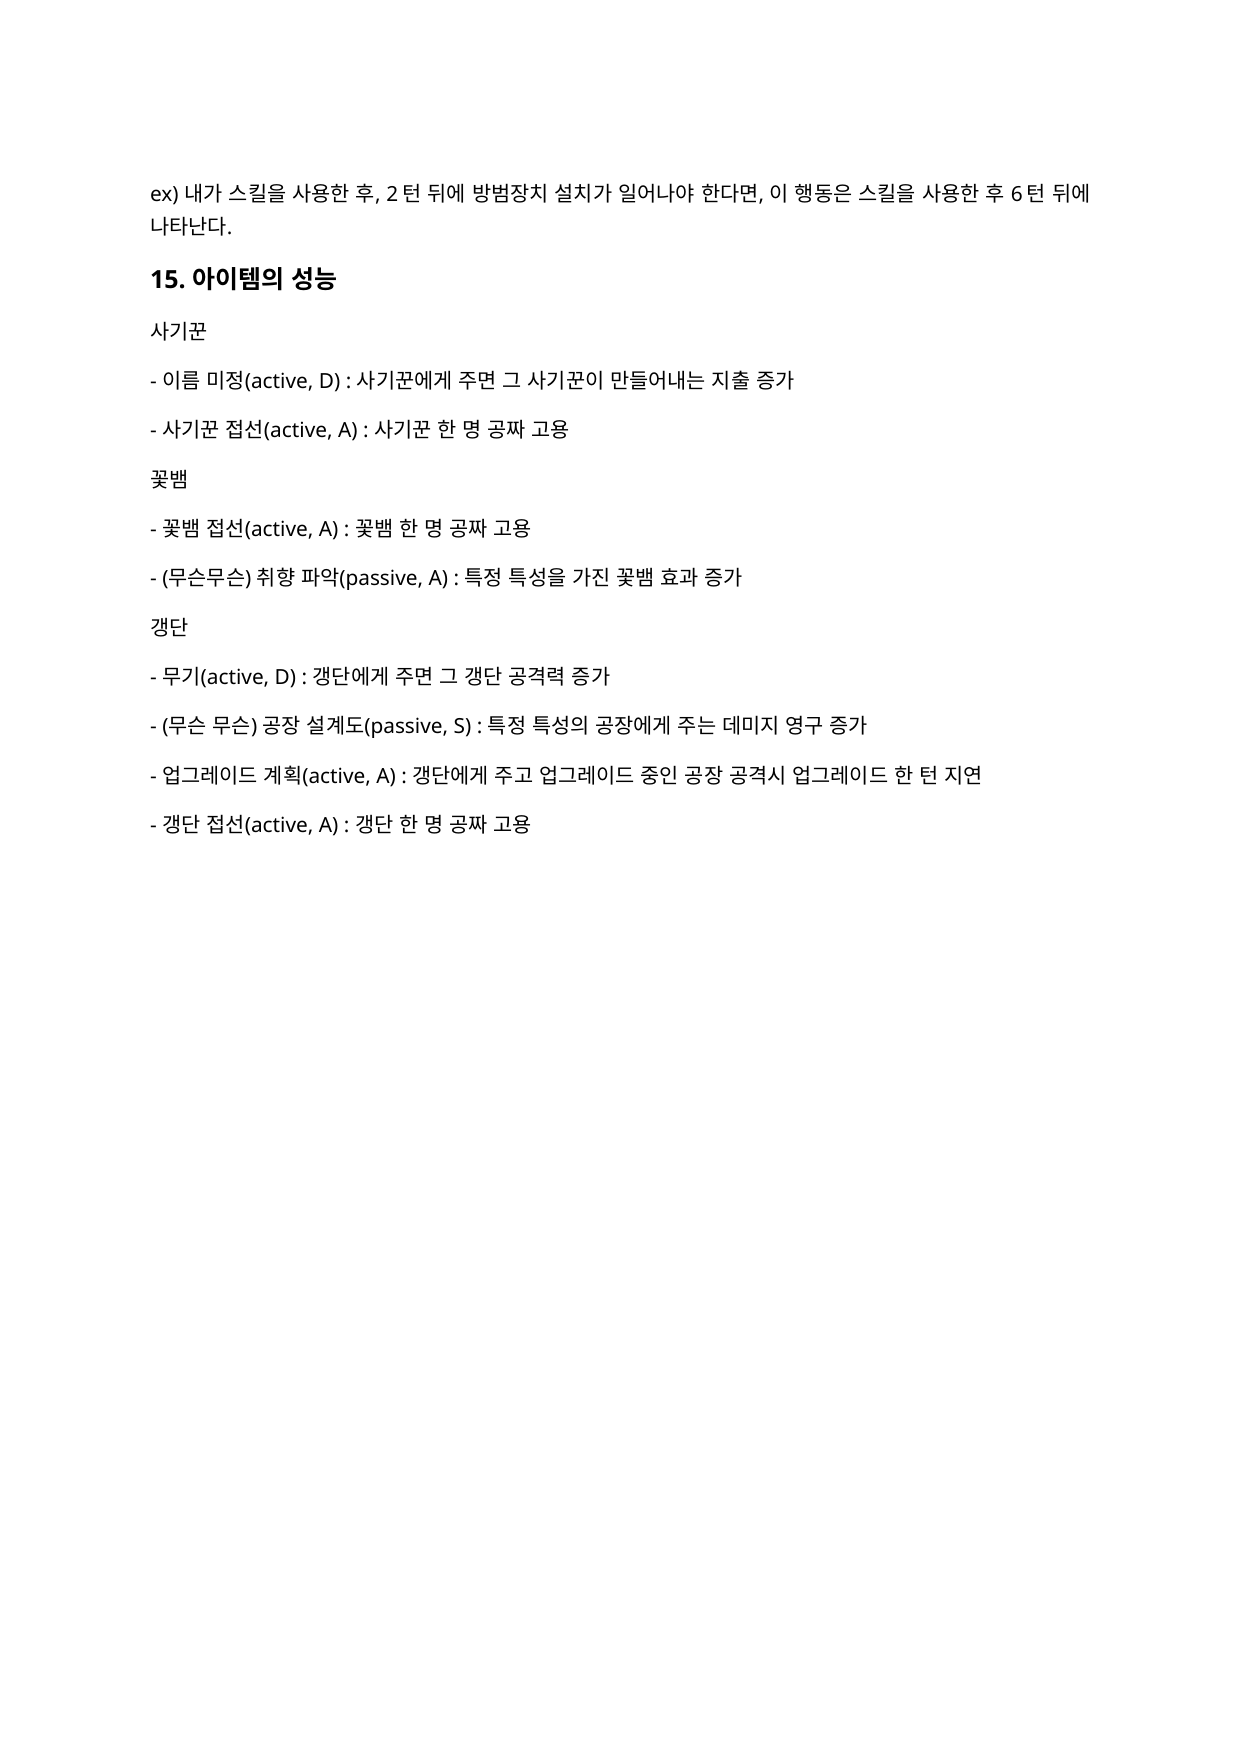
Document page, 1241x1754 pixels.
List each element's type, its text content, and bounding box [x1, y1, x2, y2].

text 갱단 [150, 611, 1090, 641]
text - 무기(active, D) : 갱단에게 주면 그 갱단 공격력 증가 [150, 660, 1090, 691]
text 사기꾼 [150, 315, 1090, 345]
text - 갱단 접선(active, A) : 갱단 한 명 공짜 고용 [150, 808, 1090, 839]
text - 이름 미정(active, D) : 사기꾼에게 주면 그 사기꾼이 만들어내는 지출 증가 [150, 364, 1090, 394]
text - (무슨무슨) 취향 파악(passive, A) : 특정 특성을 가진 꽃뱀 효과 증가 [150, 562, 1090, 592]
text ex) 내가 스킬을 사용한 후, 2턴 뒤에 방범장치 설치가 일어나야 한다면, 이 행동은 스킬을 사용한 후 6턴 뒤에 나타난다. [150, 177, 1090, 240]
text - 사기꾼 접선(active, A) : 사기꾼 한 명 공짜 고용 [150, 414, 1090, 444]
text 15. 아이템의 성능 [150, 259, 1090, 296]
text 꽃뱀 [150, 463, 1090, 493]
text - 꽃뱀 접선(active, A) : 꽃뱀 한 명 공짜 고용 [150, 512, 1090, 543]
text - (무슨 무슨) 공장 설계도(passive, S) : 특정 특성의 공장에게 주는 데미지 영구 증가 [150, 710, 1090, 740]
text - 업그레이드 계획(active, A) : 갱단에게 주고 업그레이드 중인 공장 공격시 업그레이드 한 턴 지연 [150, 759, 1090, 789]
